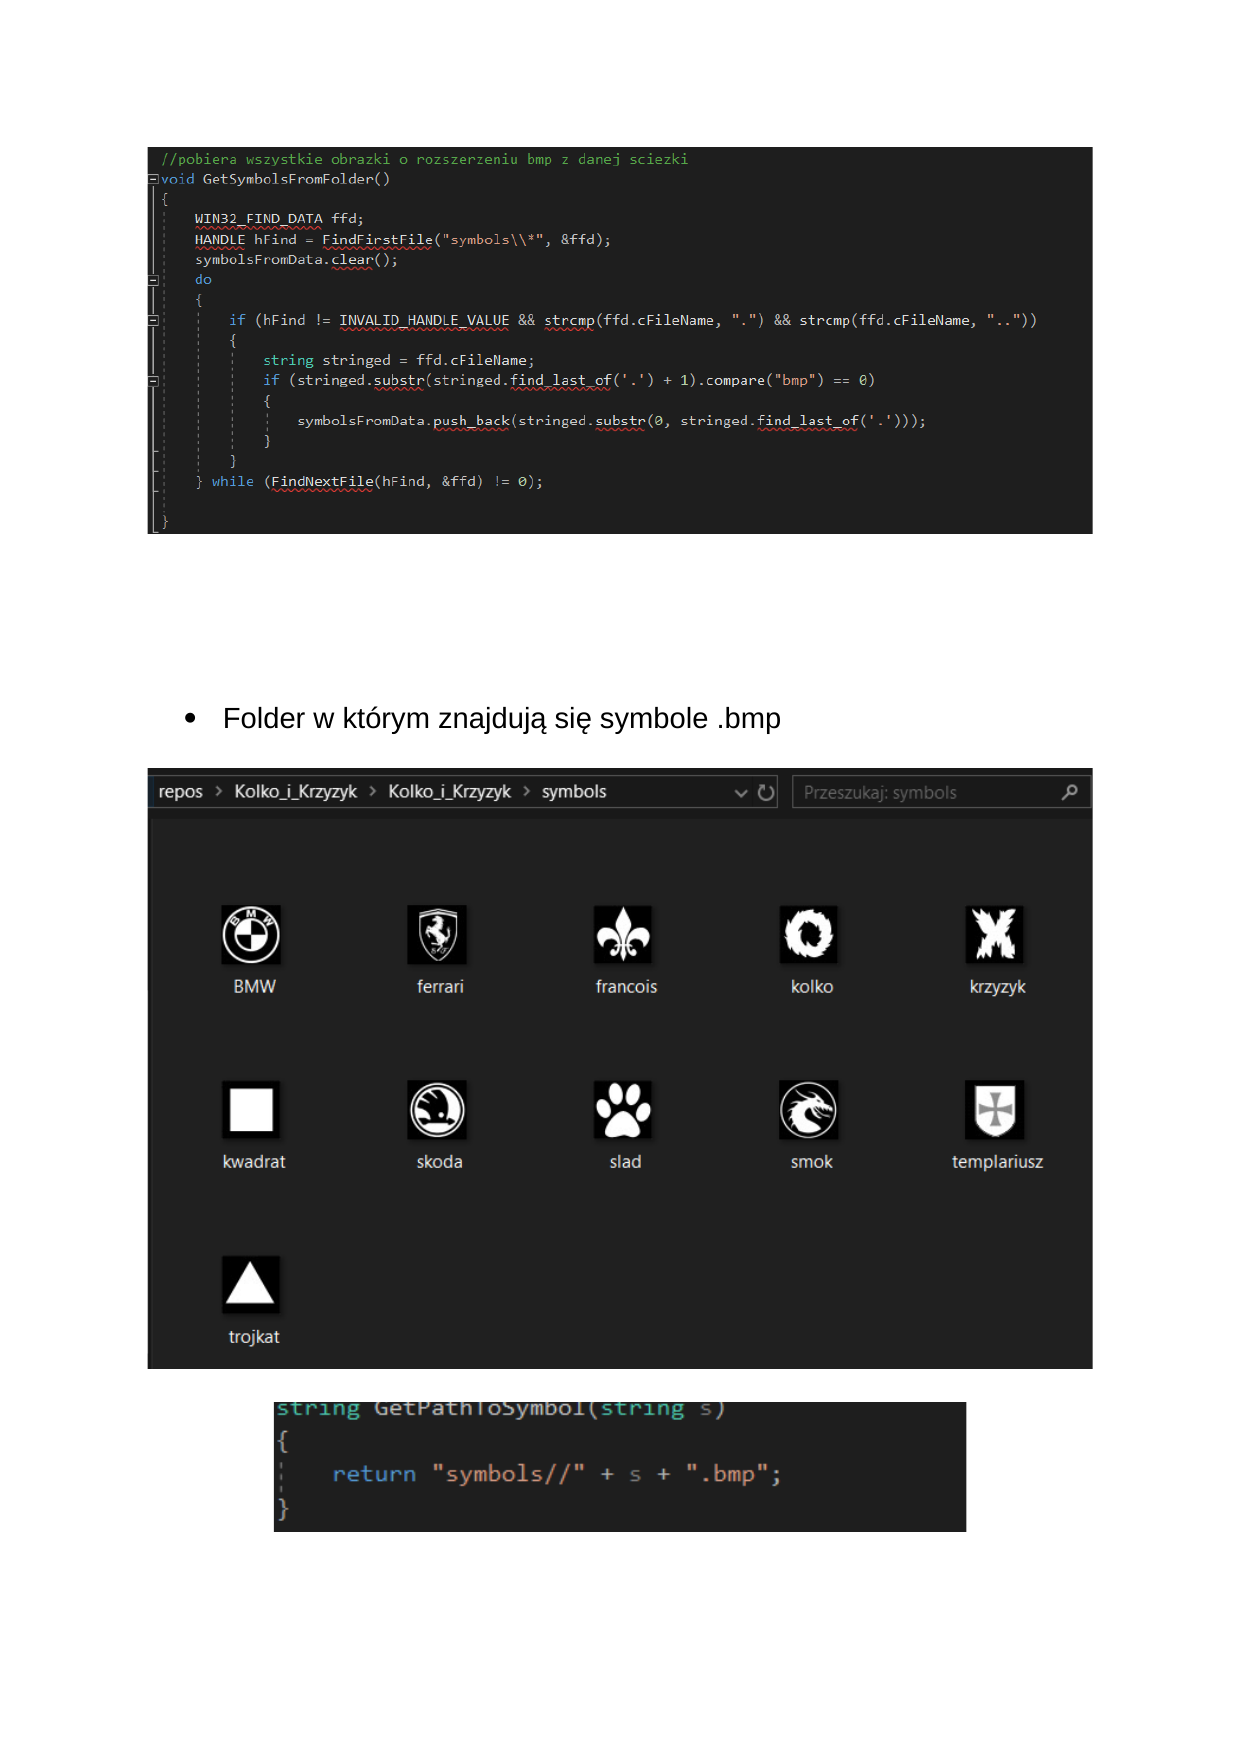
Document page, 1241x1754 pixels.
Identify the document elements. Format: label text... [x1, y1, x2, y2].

picture [147, 768, 1093, 1369]
list Folder w którym znajdują się symbole .bmp [185, 701, 1093, 735]
picture [273, 1402, 967, 1532]
picture [147, 147, 1093, 534]
